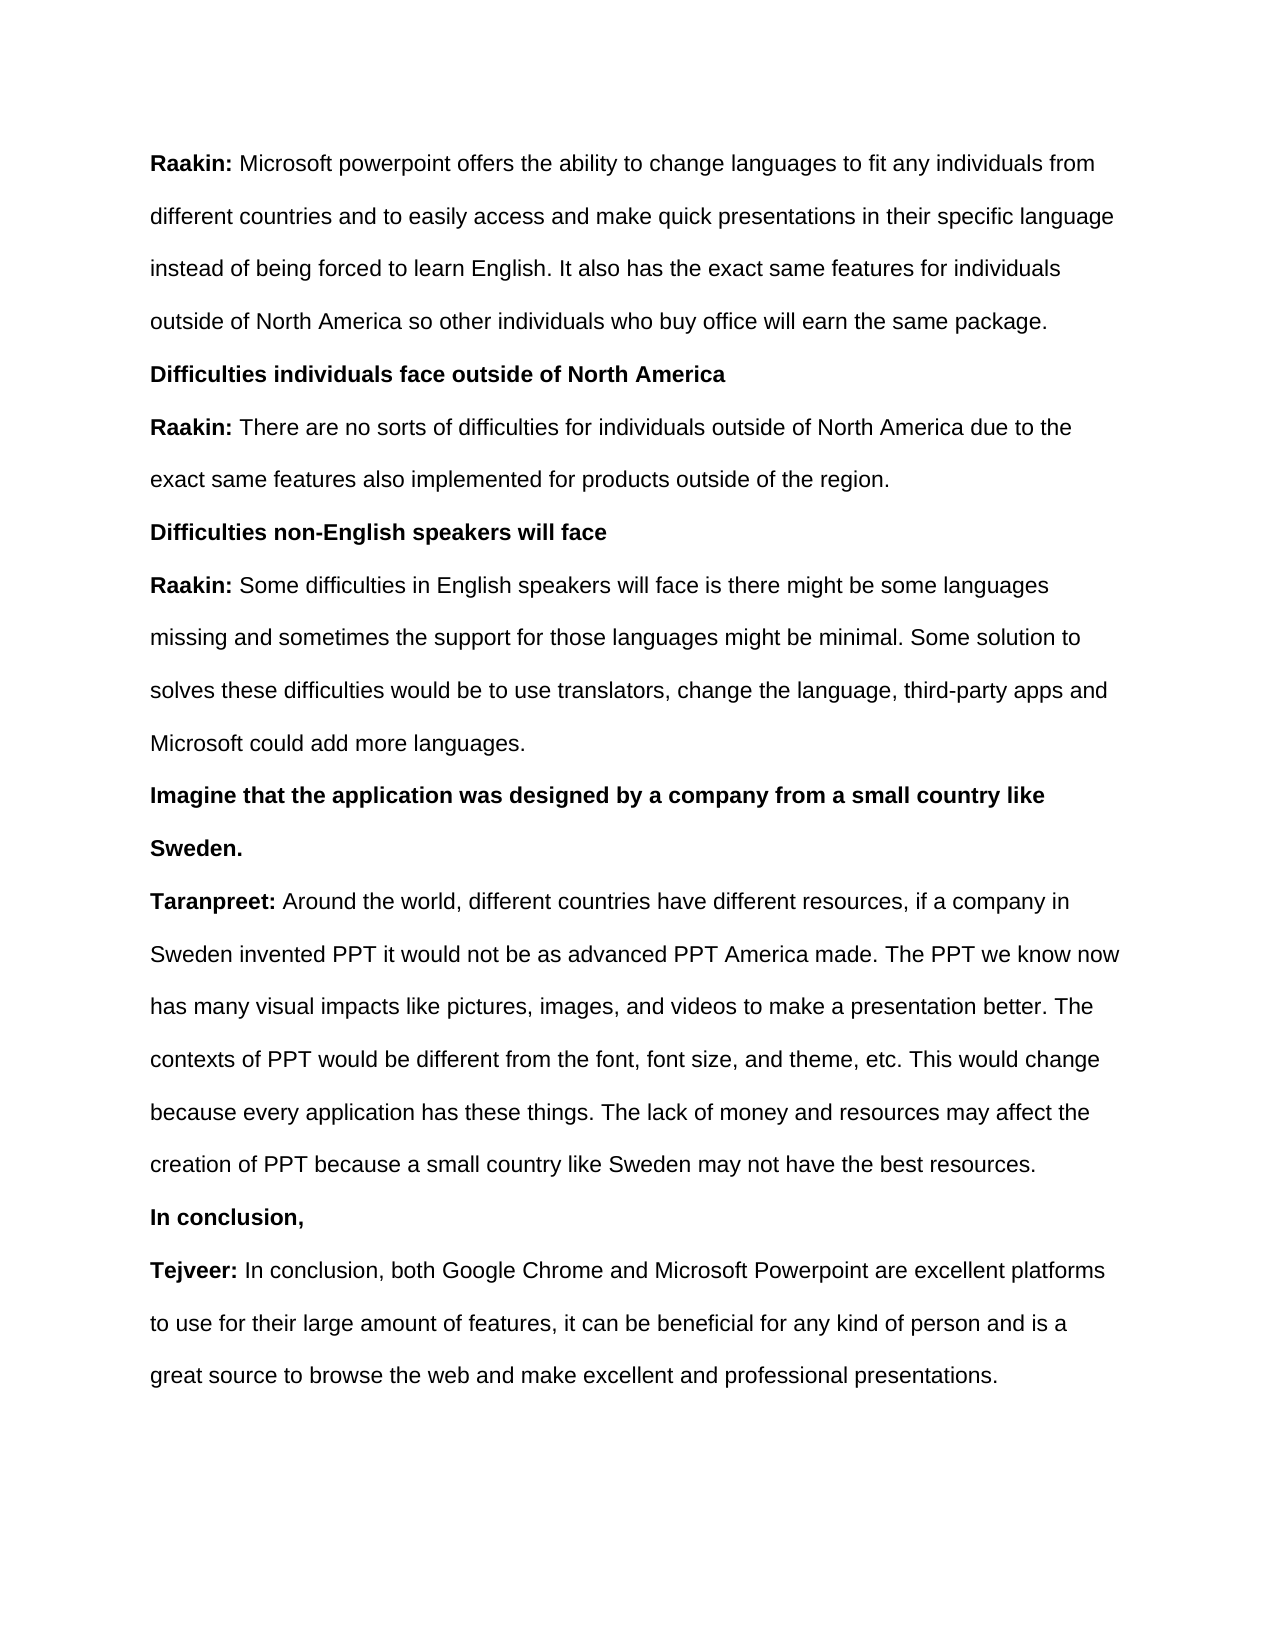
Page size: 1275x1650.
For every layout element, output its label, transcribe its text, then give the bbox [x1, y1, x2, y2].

text Difficulties individuals face outside of North America [150, 361, 1125, 387]
text In conclusion, [150, 1204, 1125, 1231]
text Taranpreet: Around the world, different countries have different resources, if a company in Sweden invented PPT it would not be as advanced PPT America made. The PPT we know now has many visual impacts like pictures, images, and videos to make a presentation better. The contexts of PPT would be different from the font, font size, and theme, etc. This would change because every application has these things. The lack of money and resources may affect the creation of PPT because a small country like Sweden may not have the best resources. [150, 888, 1125, 1178]
text Raakin: Some difficulties in English speakers will face is there might be some languages missing and sometimes the support for those languages might be minimal. Some solution to solves these difficulties would be to use translators, change the language, third-party apps and Microsoft could add more languages. [150, 572, 1125, 756]
text Raakin: There are no sorts of difficulties for individuals outside of North America due to the exact same features also implemented for products outside of the region. [150, 413, 1125, 493]
text Imagine that the application was designed by a company from a small country like Sweden. [150, 782, 1125, 862]
text Raakin: Microsoft powerpoint offers the ability to change languages to fit any individuals from different countries and to easily access and make quick presentations in their specific language instead of being forced to learn English. It also has the exact same features for individuals outside of North America so other individuals who buy office will earn the same package. [150, 150, 1125, 334]
text Tejveer: In conclusion, both Google Chrome and Microsoft Powerpoint are excellent platforms to use for their large amount of features, it can be beneficial for any kind of person and is a great source to browse the web and make excellent and professional presentations. [150, 1257, 1125, 1389]
text Difficulties non-English speakers will face [150, 519, 1125, 545]
